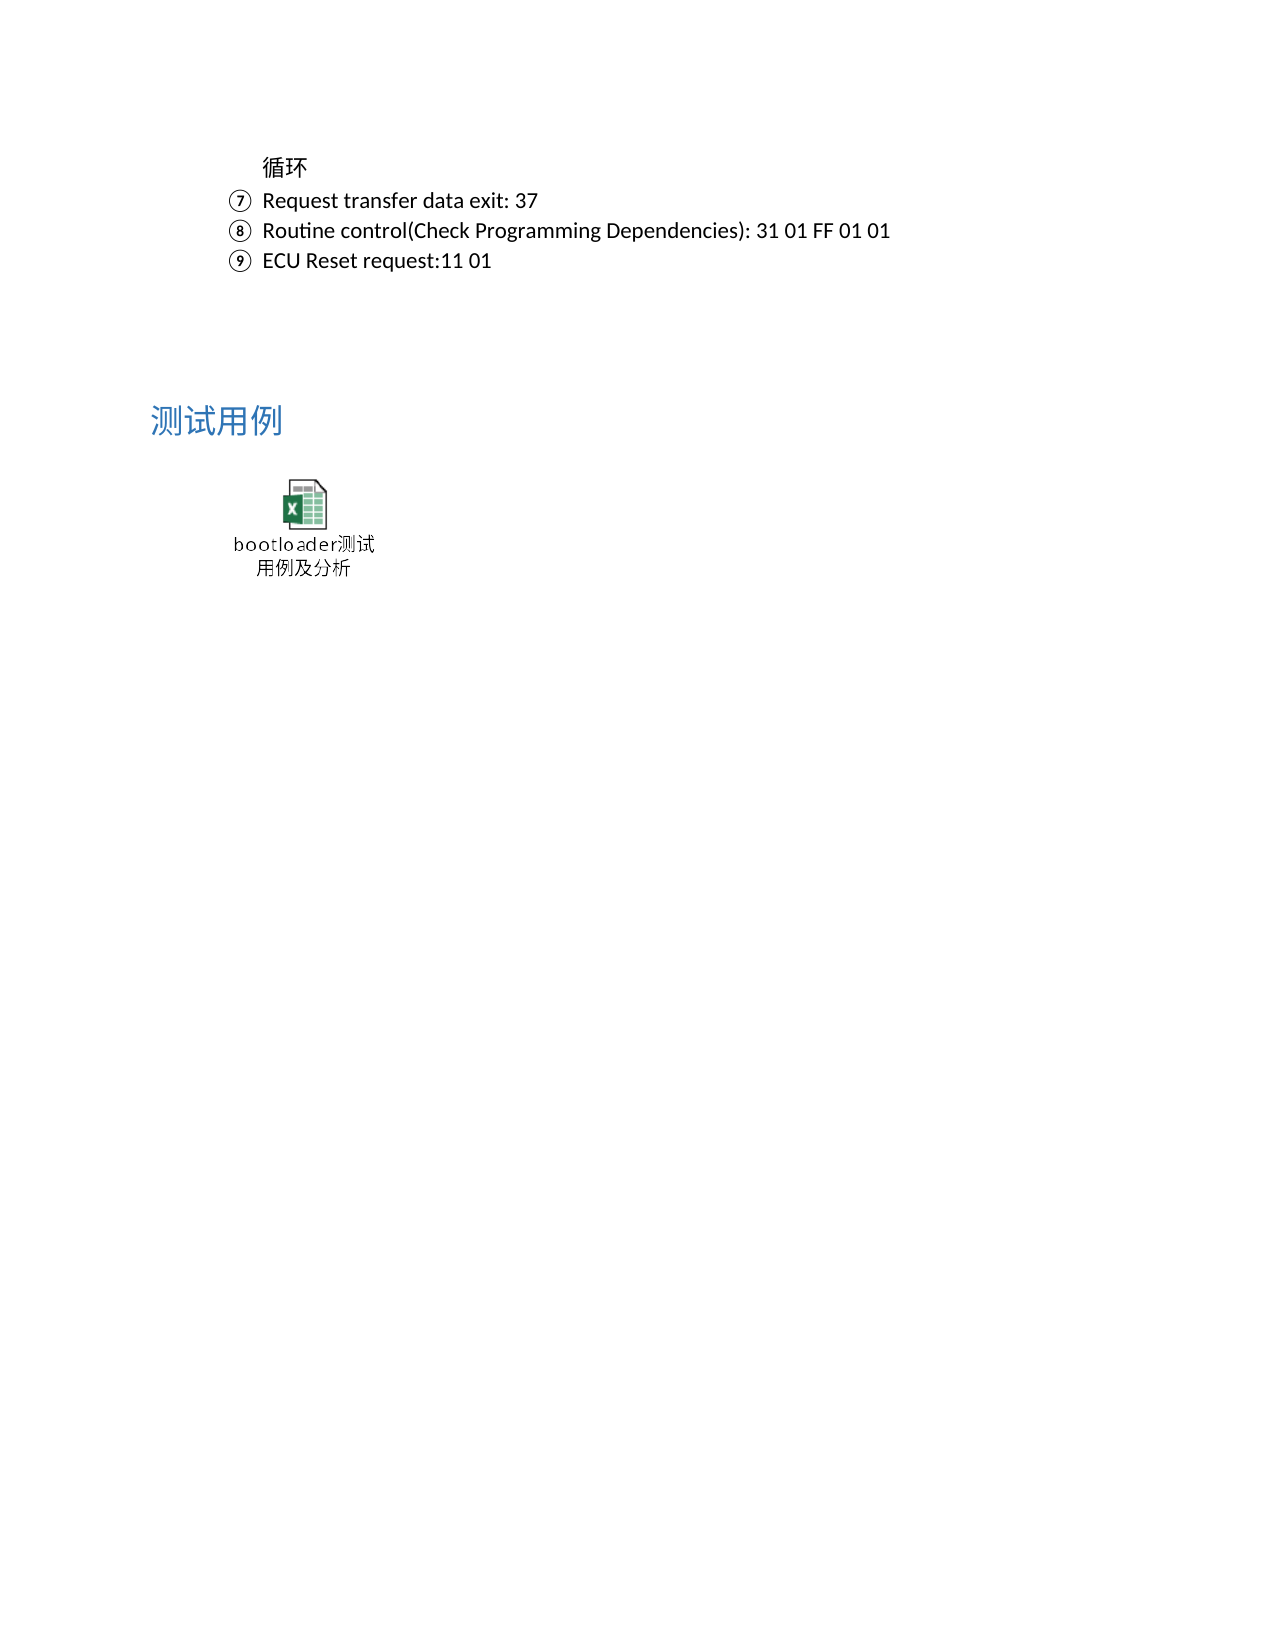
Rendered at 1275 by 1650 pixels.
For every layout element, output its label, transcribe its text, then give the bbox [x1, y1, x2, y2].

list 循环 [262, 150, 1125, 183]
list Routine control(Check Programming Dependencies): 31 01 FF 01 01 [225, 216, 1125, 244]
list ECU Reset request:11 01 [225, 246, 1125, 274]
list Request transfer data exit: 37 [225, 186, 1125, 214]
subtitle 测试用例 [150, 395, 1125, 443]
